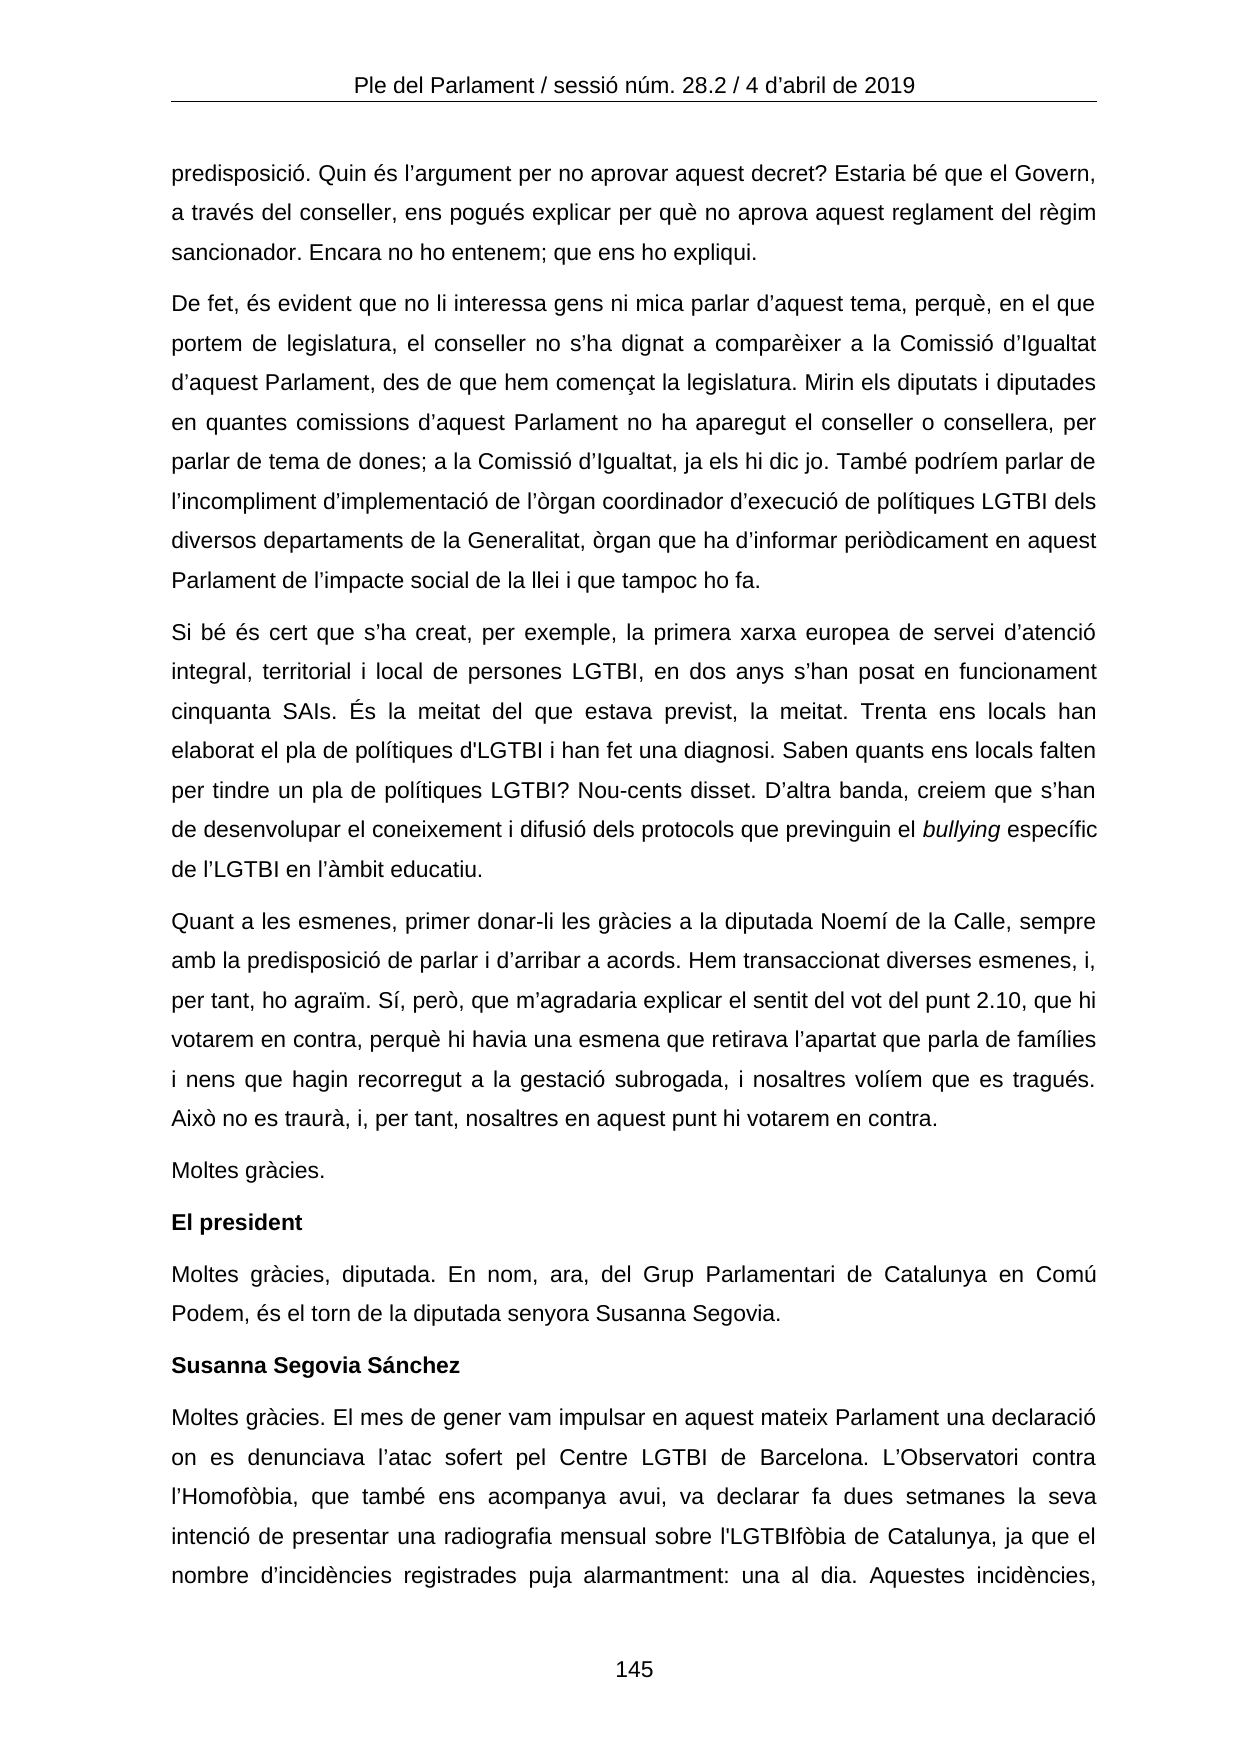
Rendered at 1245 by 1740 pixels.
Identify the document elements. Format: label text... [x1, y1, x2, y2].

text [171, 159, 1097, 265]
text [171, 1404, 1097, 1589]
text Quant a les esmenes, primer donar-li les gràcies a la diputada Noemí de la Calle, sempre amb la predisposició de parlar i d’arribar a acords. Hem transaccionat diverses esmenes, i, per tant, ho agraïm. Sí, però, que m’agradaria explicar el sentit del vot del punt 2.10, que hi votarem en contra, perquè hi havia una esmena que retirava l’apartat que parla de famílies i nens que hagin recorregut a la gestació subrogada, i nosaltres volíem que es tragués. Això no es traurà, i, per tant, nosaltres en aquest punt hi votarem en contra. [171, 908, 1097, 1131]
text Moltes gràcies. [171, 1157, 1097, 1183]
text De fet, és evident que no li interessa gens ni mica parlar d’aquest tema, perquè, en el que portem de legislatura, el conseller no s’ha dignat a comparèixer a la Comissió d’Igualtat d’aquest Parlament, des de que hem començat la legislatura. Mirin els diputats i diputades en quantes comissions d’aquest Parlament no ha aparegut el conseller o consellera, per parlar de tema de dones; a la Comissió d’Igualtat, ja els hi dic jo. També podríem parlar de l’incompliment d’implementació de l’òrgan coordinador d’execució de polítiques LGTBI dels diversos departaments de la Generalitat, òrgan que ha d’informar periòdicament en aquest Parlament de l’impacte social de la llei i que tampoc ho fa. [171, 290, 1097, 593]
text Si bé és cert que s’ha creat, per exemple, la primera xarxa europea de servei d’atenció integral, territorial i local de persones LGTBI, en dos anys s’han posat en funcionament cinquanta SAIs. És la meitat del que estava previst, la meitat. Trenta ens locals han elaborat el pla de polítiques d'LGTBI i han fet una diagnosi. Saben quants ens locals falten per tindre un pla de polítiques LGTBI? Nou-cents disset. D’altra banda, creiem que s’han de desenvolupar el coneixement i difusió dels protocols que previnguin el bullying específic de l’LGTBI en l’àmbit educatiu. [171, 619, 1097, 882]
text Moltes gràcies, diputada. En nom, ara, del Grup Parlamentari de Catalunya en Comú Podem, és el torn de la diputada senyora Susanna Segovia. [171, 1261, 1097, 1327]
text Susanna Segovia Sánchez [171, 1352, 1097, 1379]
text El president [171, 1209, 1097, 1235]
